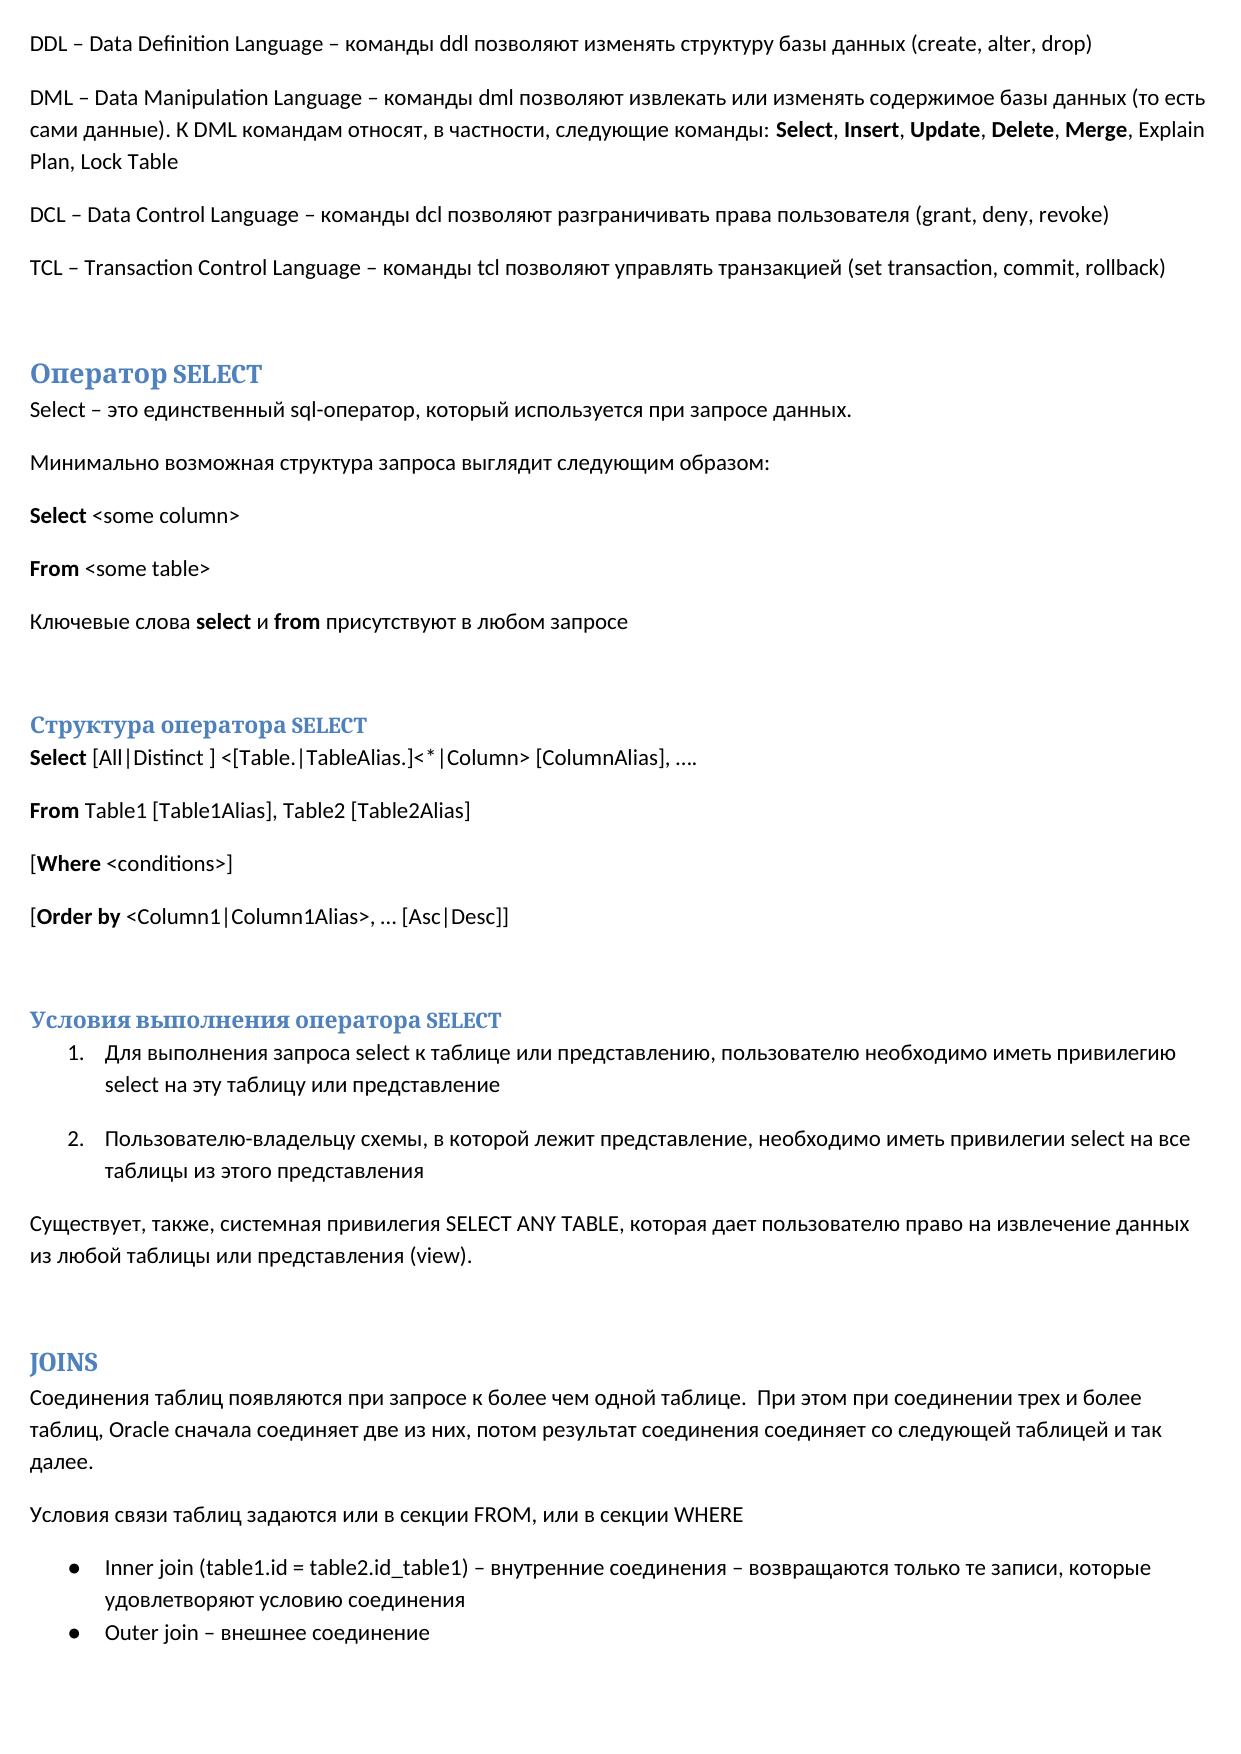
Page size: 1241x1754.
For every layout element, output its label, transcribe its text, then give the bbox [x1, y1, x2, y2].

text From <some table> [29, 554, 1211, 582]
list Inner join (table1.id = table2.id_table1) – внутренние соединения – возвращаются только те записи, которые удовлетворяют условию соединения [67, 1553, 1211, 1613]
text Соединения таблиц появляются при запросе к более чем одной таблице. При этом при соединении трех и более таблиц, Oracle сначала соединяет две из них, потом результат соединения соединяет со следующей таблицей и так далее. [29, 1383, 1211, 1475]
text Select [All|Distinct ] <[Table.|TableAlias.]<*|Column> [ColumnAlias], …. [29, 743, 1211, 771]
list Для выполнения запроса select к таблице или представлению, пользователю необходимо иметь привилегию select на эту таблицу или представление [67, 1038, 1211, 1099]
text DCL – Data Control Language – команды dcl позволяют разграничивать права пользователя (grant, deny, revoke) [29, 200, 1211, 228]
text DML – Data Manipulation Language – команды dml позволяют извлекать или изменять содержимое базы данных (то есть сами данные). К DML командам относят, в частности, следующие команды: Select, Insert, Update, Delete, Merge, Explain Plan, Lock Table [29, 83, 1211, 175]
subtitle Структура оператора SELECT [29, 713, 1211, 739]
text DDL – Data Definition Language – команды ddl позволяют изменять структуру базы данных (create, alter, drop) [29, 29, 1211, 58]
list Outer join – внешнее соединение [67, 1618, 1211, 1646]
text TCL – Transaction Control Language – команды tcl позволяют управлять транзакцией (set transaction, commit, rollback) [29, 253, 1211, 281]
text [Order by <Column1|Column1Alias>, … [Asc|Desc]] [29, 902, 1211, 930]
subtitle Оператор SELECT [29, 359, 1211, 390]
text Select <some column> [29, 501, 1211, 529]
text Минимально возможная структура запроса выглядит следующим образом: [29, 448, 1211, 476]
subtitle JOINS [29, 1347, 1211, 1378]
subtitle Условия выполнения оператора SELECT [29, 1008, 1211, 1034]
list Пользователю-владельцу схемы, в которой лежит представление, необходимо иметь привилегии select на все таблицы из этого представления [67, 1124, 1211, 1184]
text Условия связи таблиц задаются или в секции FROM, или в секции WHERE [29, 1500, 1211, 1528]
text [Where <conditions>] [29, 849, 1211, 877]
text Select – это единственный sql-оператор, который используется при запросе данных. [29, 395, 1211, 423]
text From Table1 [Table1Alias], Table2 [Table2Alias] [29, 796, 1211, 824]
text Ключевые слова select и from присутствуют в любом запросе [29, 607, 1211, 635]
text Существует, также, системная привилегия SELECT ANY TABLE, которая дает пользователю право на извлечение данных из любой таблицы или представления (view). [29, 1209, 1211, 1269]
